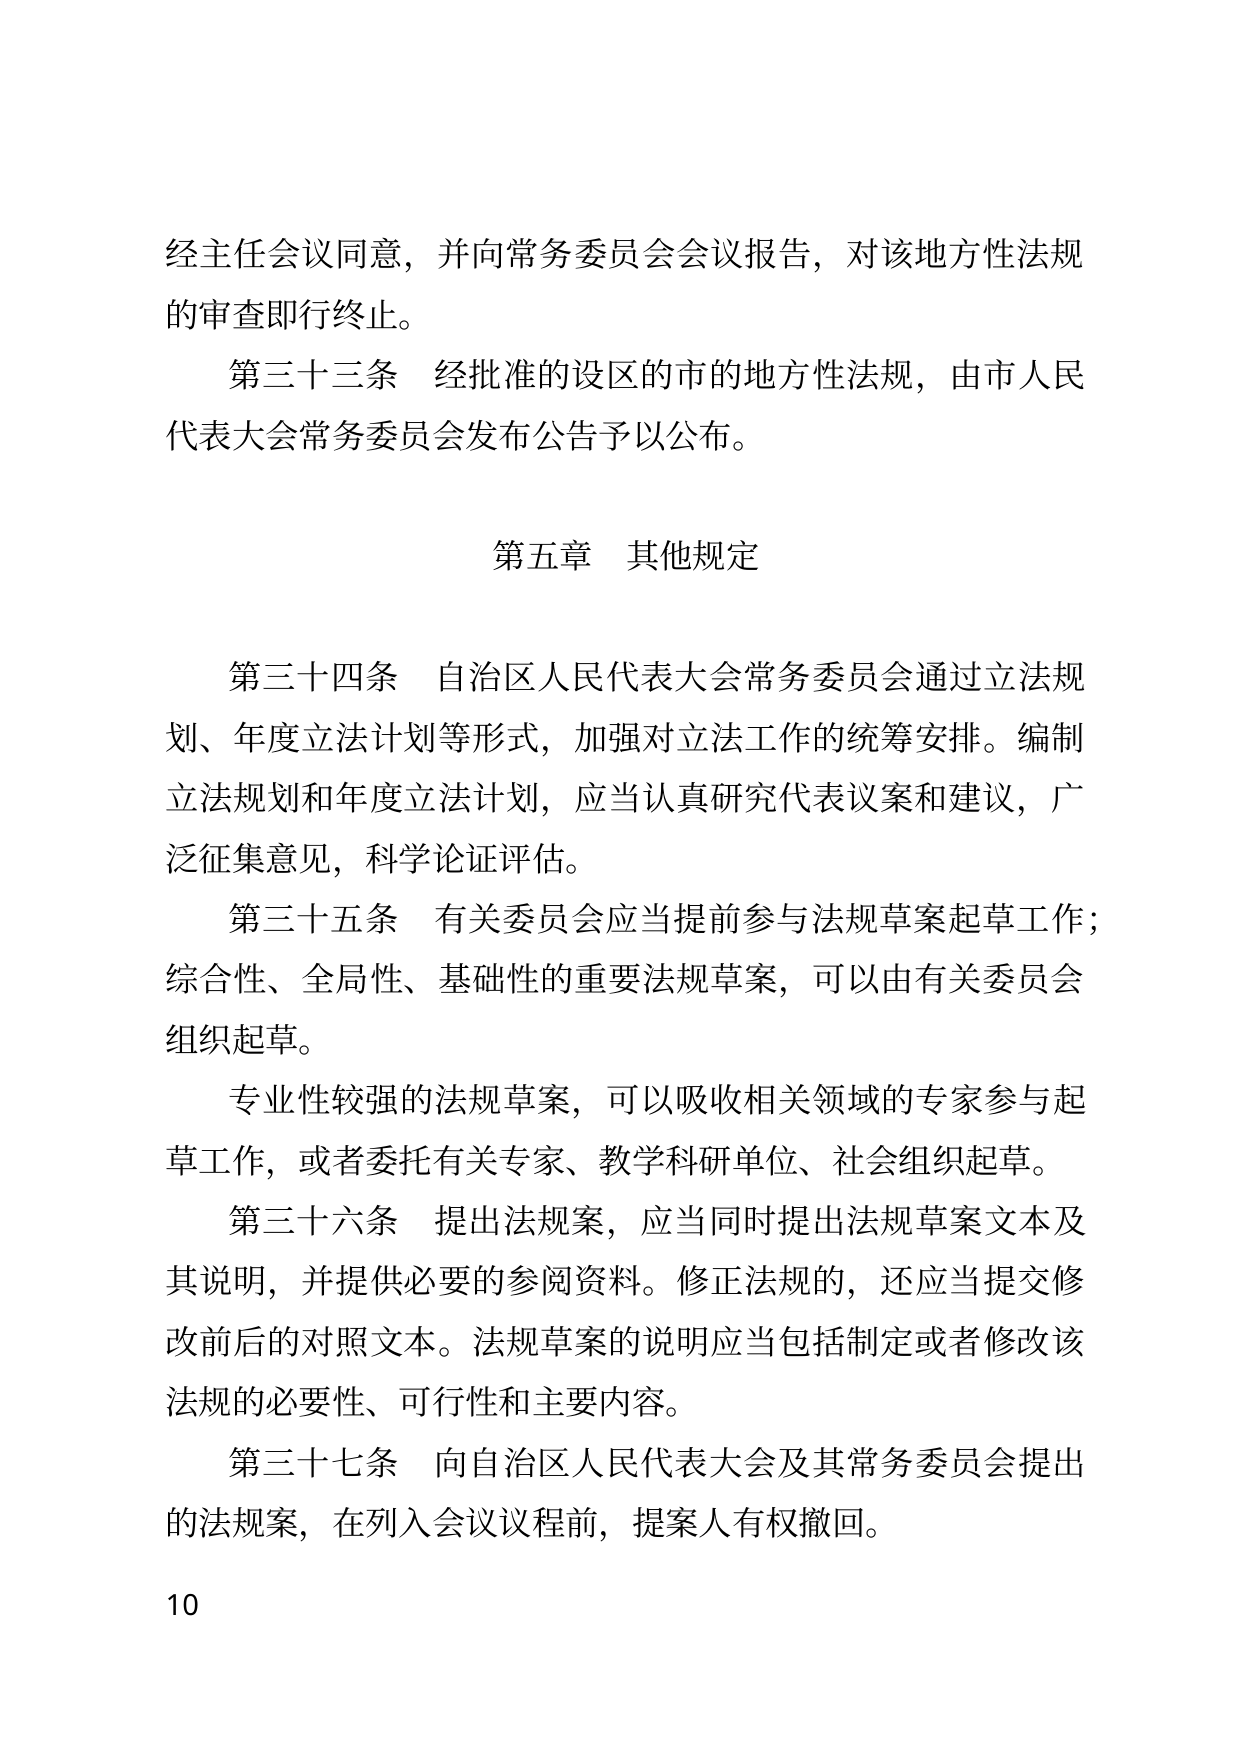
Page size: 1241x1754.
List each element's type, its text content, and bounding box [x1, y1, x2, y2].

text 第三十七条 向自治区人民代表大会及其常务委员会提出的法规案，在列入会议议程前，提案人有权撤回。 [165, 1427, 1087, 1548]
text 第三十三条 经批准的设区的市的地方性法规，由市人民代表大会常务委员会发布公告予以公布。 [165, 339, 1087, 460]
text 专业性较强的法规草案，可以吸收相关领域的专家参与起草工作，或者委托有关专家、教学科研单位、社会组织起草。 [165, 1064, 1087, 1185]
text 第三十四条 自治区人民代表大会常务委员会通过立法规划、年度立法计划等形式，加强对立法工作的统筹安排。编制立法规划和年度立法计划，应当认真研究代表议案和建议，广泛征集意见，科学论证评估。 [165, 641, 1087, 883]
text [165, 218, 1087, 339]
text 第三十六条 提出法规案，应当同时提出法规草案文本及其说明，并提供必要的参阅资料。修正法规的，还应当提交修改前后的对照文本。法规草案的说明应当包括制定或者修改该法规的必要性、可行性和主要内容。 [165, 1185, 1087, 1427]
text 第三十五条 有关委员会应当提前参与法规草案起草工作；综合性、全局性、基础性的重要法规草案，可以由有关委员会组织起草。 [165, 883, 1087, 1064]
text 第五章 其他规定 [165, 521, 1087, 581]
